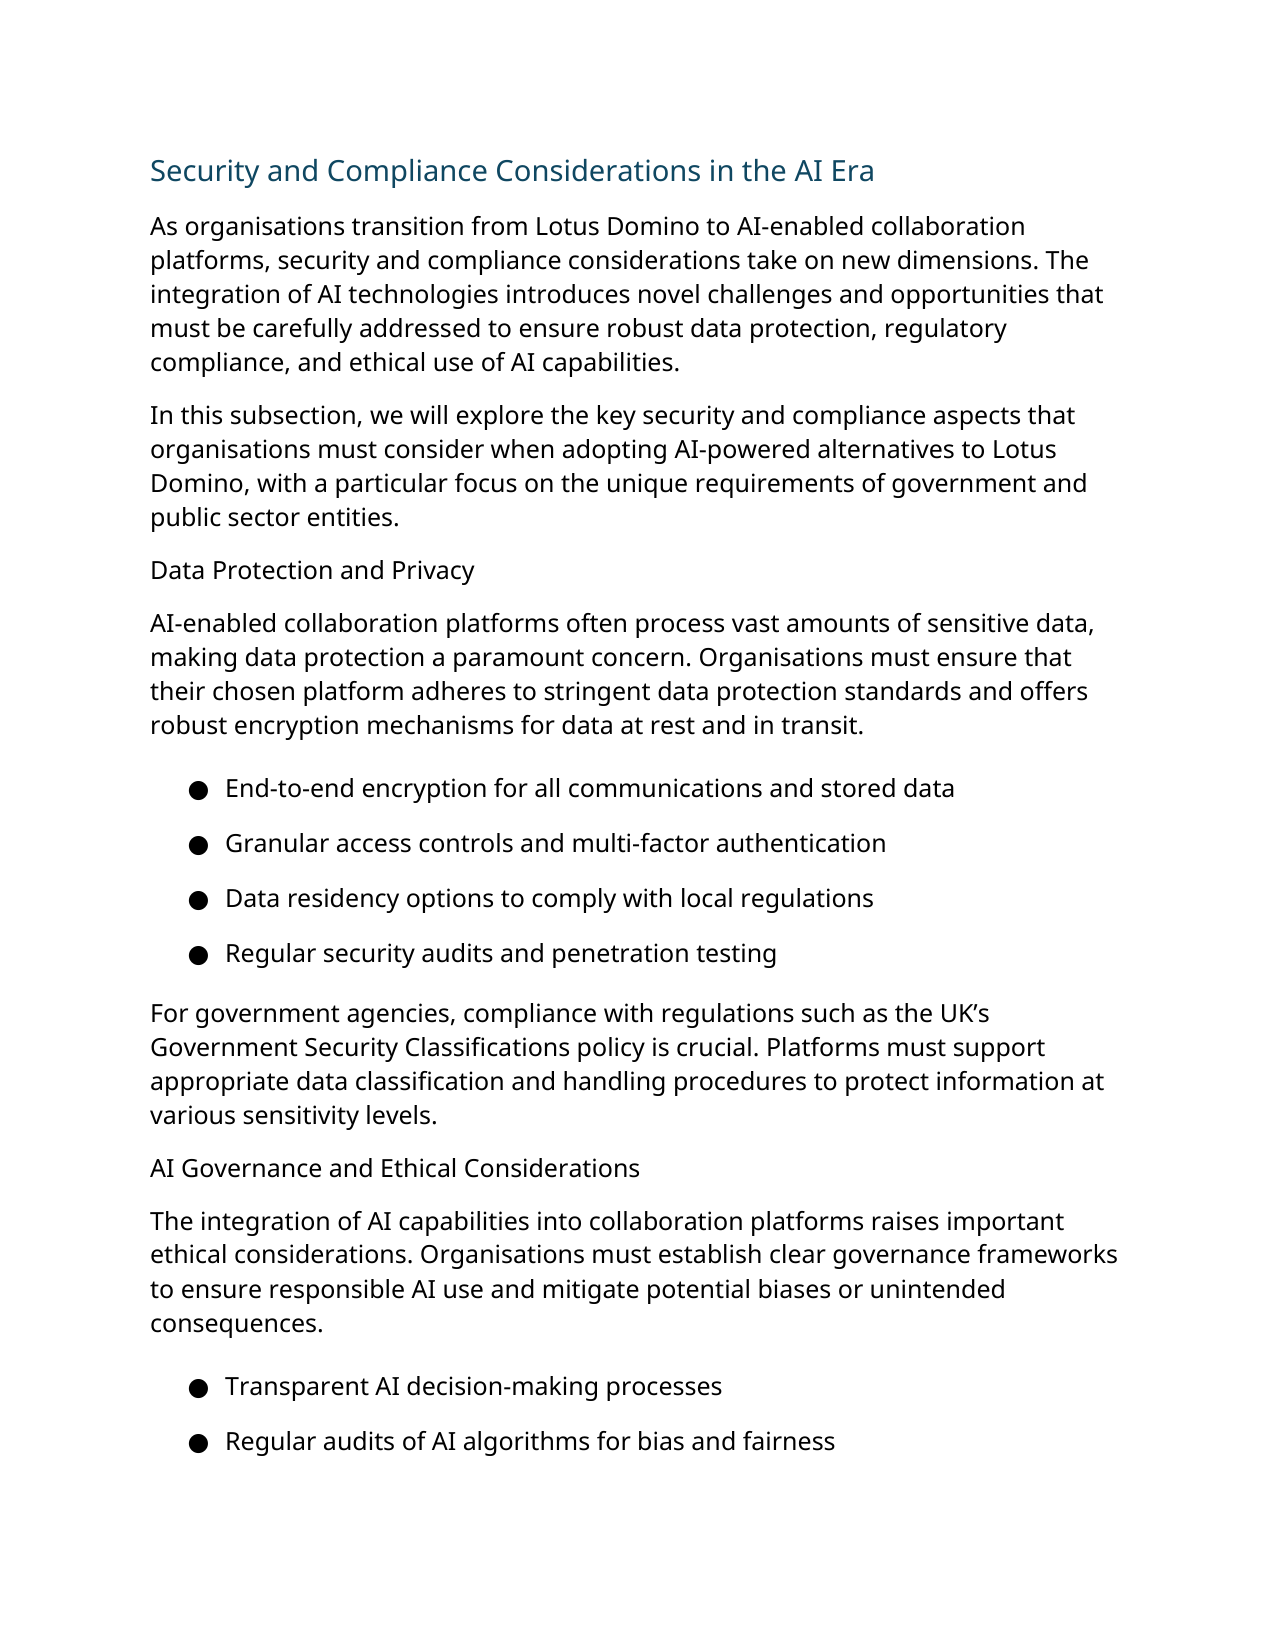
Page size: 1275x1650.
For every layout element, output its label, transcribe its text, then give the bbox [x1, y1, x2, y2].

text AI Governance and Ethical Considerations [150, 1150, 1125, 1184]
list End-to-end encryption for all communications and stored data [187, 760, 1125, 812]
list Regular audits of AI algorithms for bias and fairness [187, 1413, 1125, 1464]
list Granular access controls and multi-factor authentication [187, 815, 1125, 867]
text In this subsection, we will explore the key security and compliance aspects that organisations must consider when adopting AI-powered alternatives to Lotus Domino, with a particular focus on the unique requirements of government and public sector entities. [150, 397, 1125, 534]
list Regular security audits and penetration testing [187, 925, 1125, 977]
list Transparent AI decision-making processes [187, 1358, 1125, 1409]
text AI-enabled collaboration platforms often process vast amounts of sensitive data, making data protection a paramount concern. Organisations must ensure that their chosen platform adheres to stringent data protection standards and offers robust encryption mechanisms for data at rest and in transit. [150, 605, 1125, 742]
list Data residency options to comply with local regulations [187, 870, 1125, 922]
text For government agencies, compliance with regulations such as the UK’s Government Security Classifications policy is crucial. Platforms must support appropriate data classification and handling procedures to protect information at various sensitivity levels. [150, 995, 1125, 1132]
text The integration of AI capabilities into collaboration platforms raises important ethical considerations. Organisations must establish clear governance frameworks to ensure responsible AI use and mitigate potential biases or unintended consequences. [150, 1203, 1125, 1339]
text Data Protection and Privacy [150, 552, 1125, 587]
subtitle Security and Compliance Considerations in the AI Era [150, 150, 1125, 190]
text As organisations transition from Lotus Domino to AI-enabled collaboration platforms, security and compliance considerations take on new dimensions. The integration of AI technologies introduces novel challenges and opportunities that must be carefully addressed to ensure robust data protection, regulatory compliance, and ethical use of AI capabilities. [150, 208, 1125, 379]
